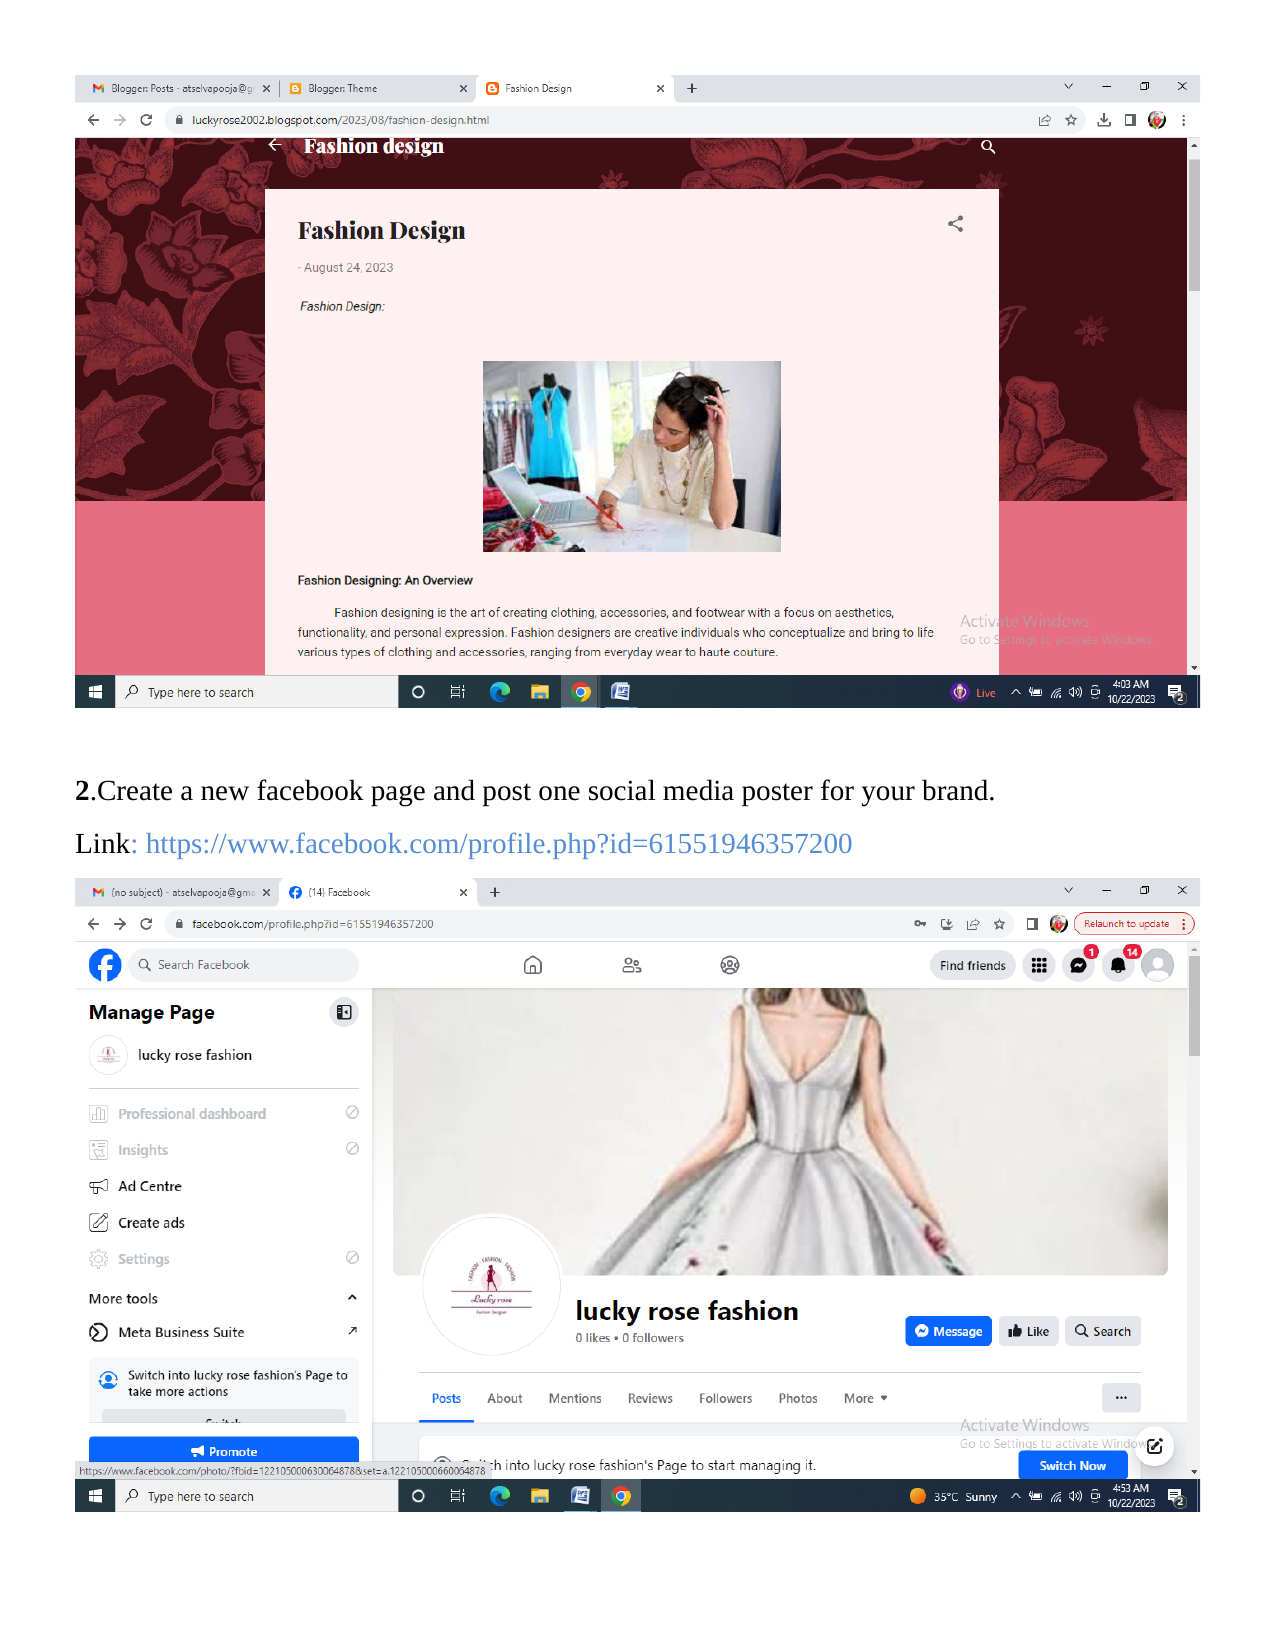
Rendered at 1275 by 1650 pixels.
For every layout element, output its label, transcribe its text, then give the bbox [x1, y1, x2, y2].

picture [75, 878, 1200, 1512]
picture [75, 75, 1200, 708]
text 2.Create a new facebook page and post one social media poster for your brand. [75, 773, 1200, 807]
text Link: https://www.facebook.com/profile.php?id=61551946357200 [75, 826, 1200, 859]
